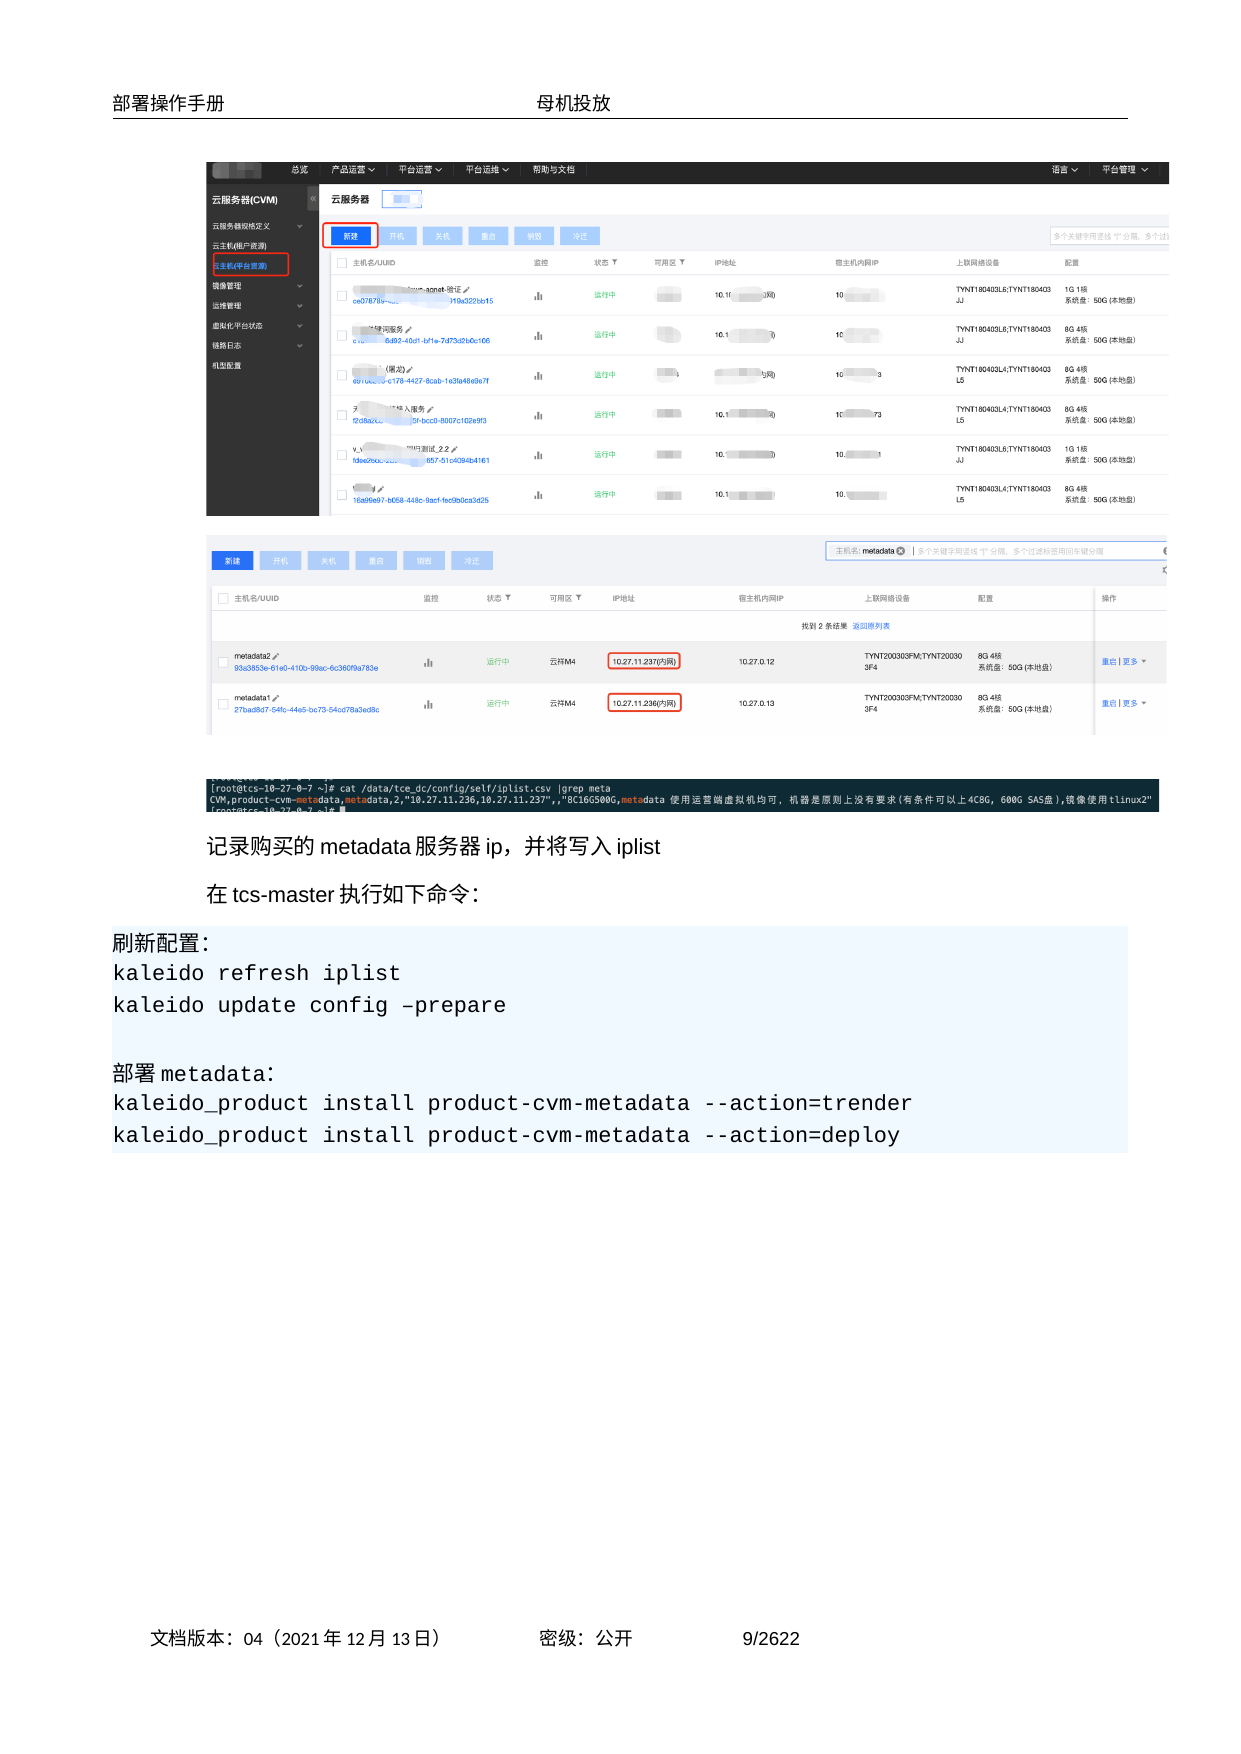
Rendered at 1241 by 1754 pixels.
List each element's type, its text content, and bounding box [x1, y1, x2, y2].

picture [206, 779, 1160, 812]
text 部署metadata： [112, 1056, 1128, 1088]
picture [206, 162, 1170, 516]
text kaleido refresh iplist [112, 958, 1128, 991]
text kaleido_product install product-cvm-metadata --action=trender [112, 1088, 1128, 1121]
text 在tcs-master执行如下命令： [162, 877, 1128, 909]
text kaleido_product install product-cvm-metadata --action=deploy [112, 1121, 1128, 1153]
text kaleido update config –prepare [112, 991, 1128, 1023]
picture [206, 535, 1167, 735]
text 记录购买的metadata服务器ip，并将写入iplist [162, 828, 1128, 861]
text 刷新配置： [112, 926, 1128, 958]
